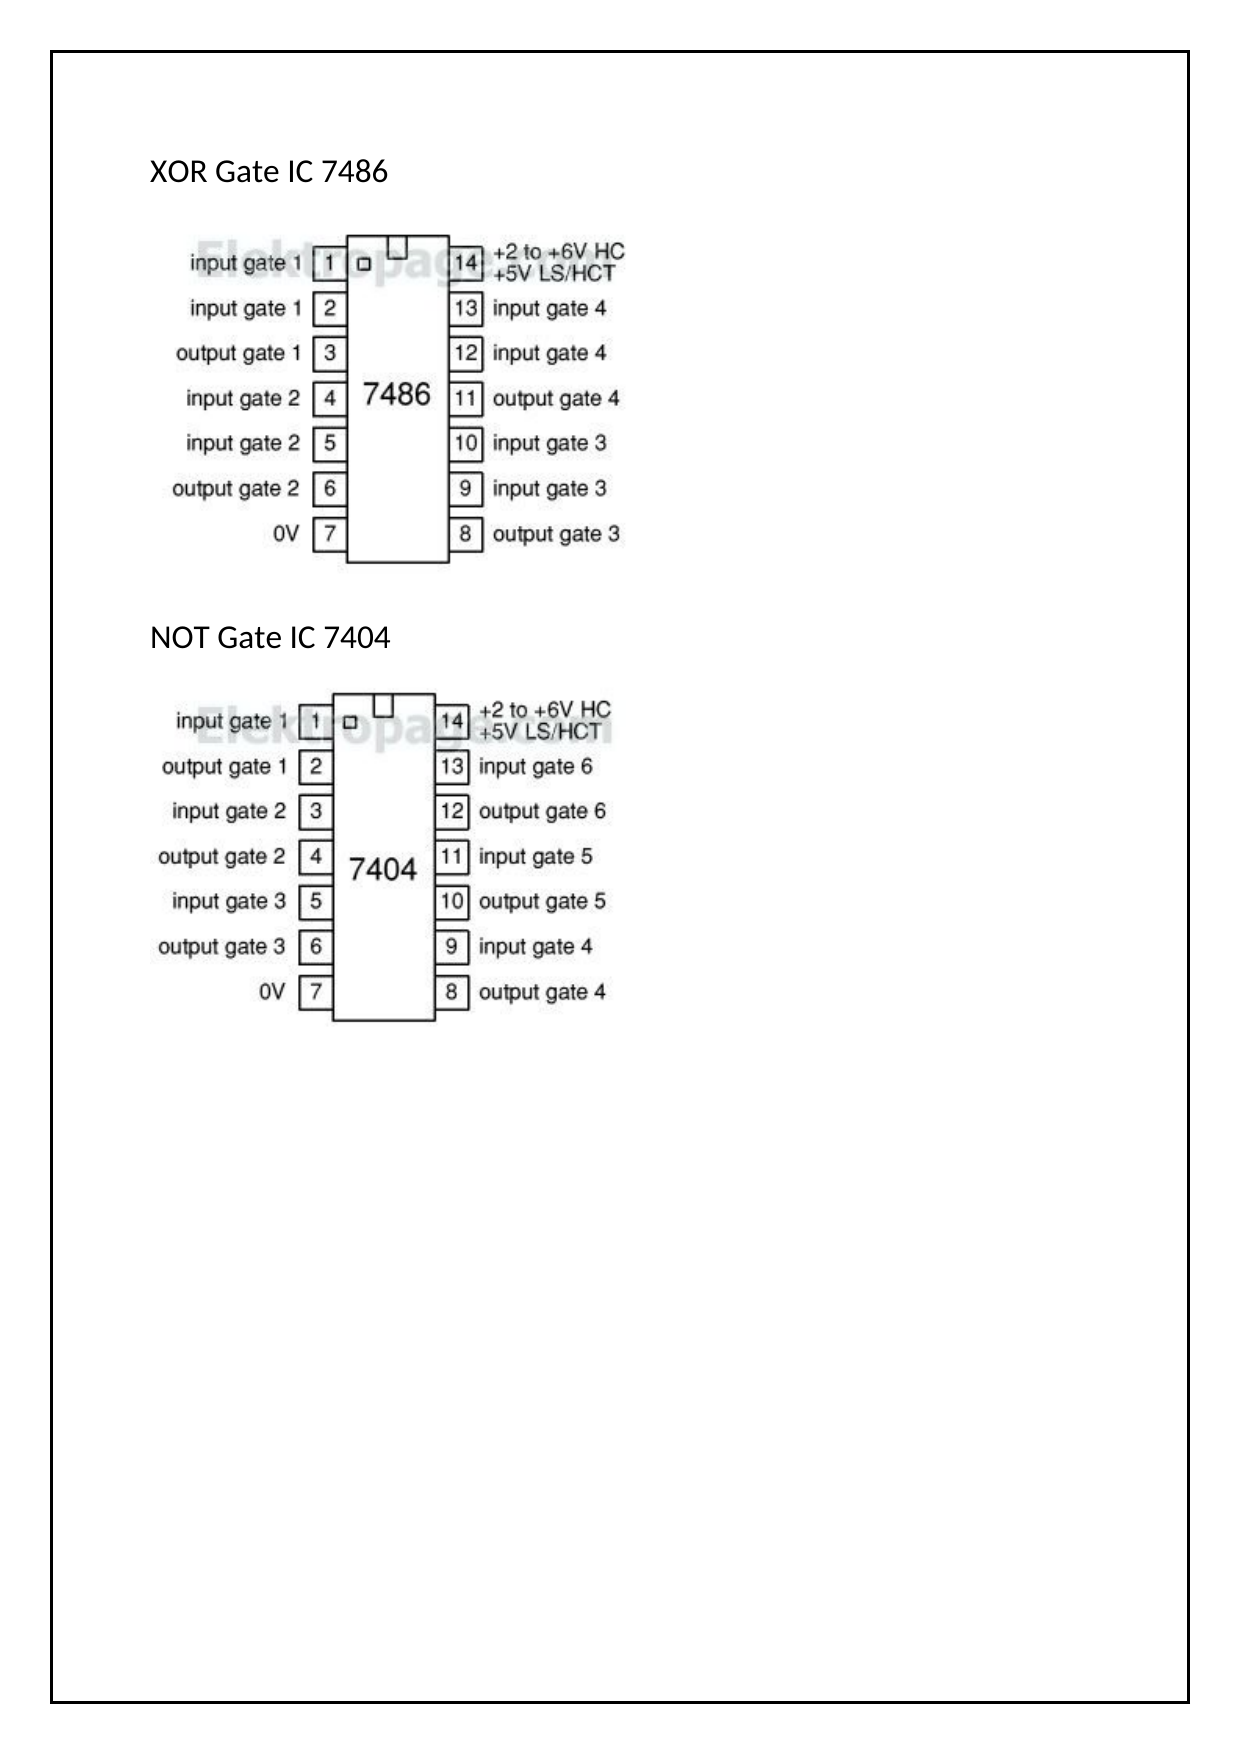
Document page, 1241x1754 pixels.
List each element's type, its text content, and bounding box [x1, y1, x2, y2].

picture [150, 676, 654, 1066]
picture [150, 210, 685, 597]
text NOT Gate IC 7404 [150, 616, 1090, 656]
text XOR Gate IC 7486 [150, 150, 1090, 191]
